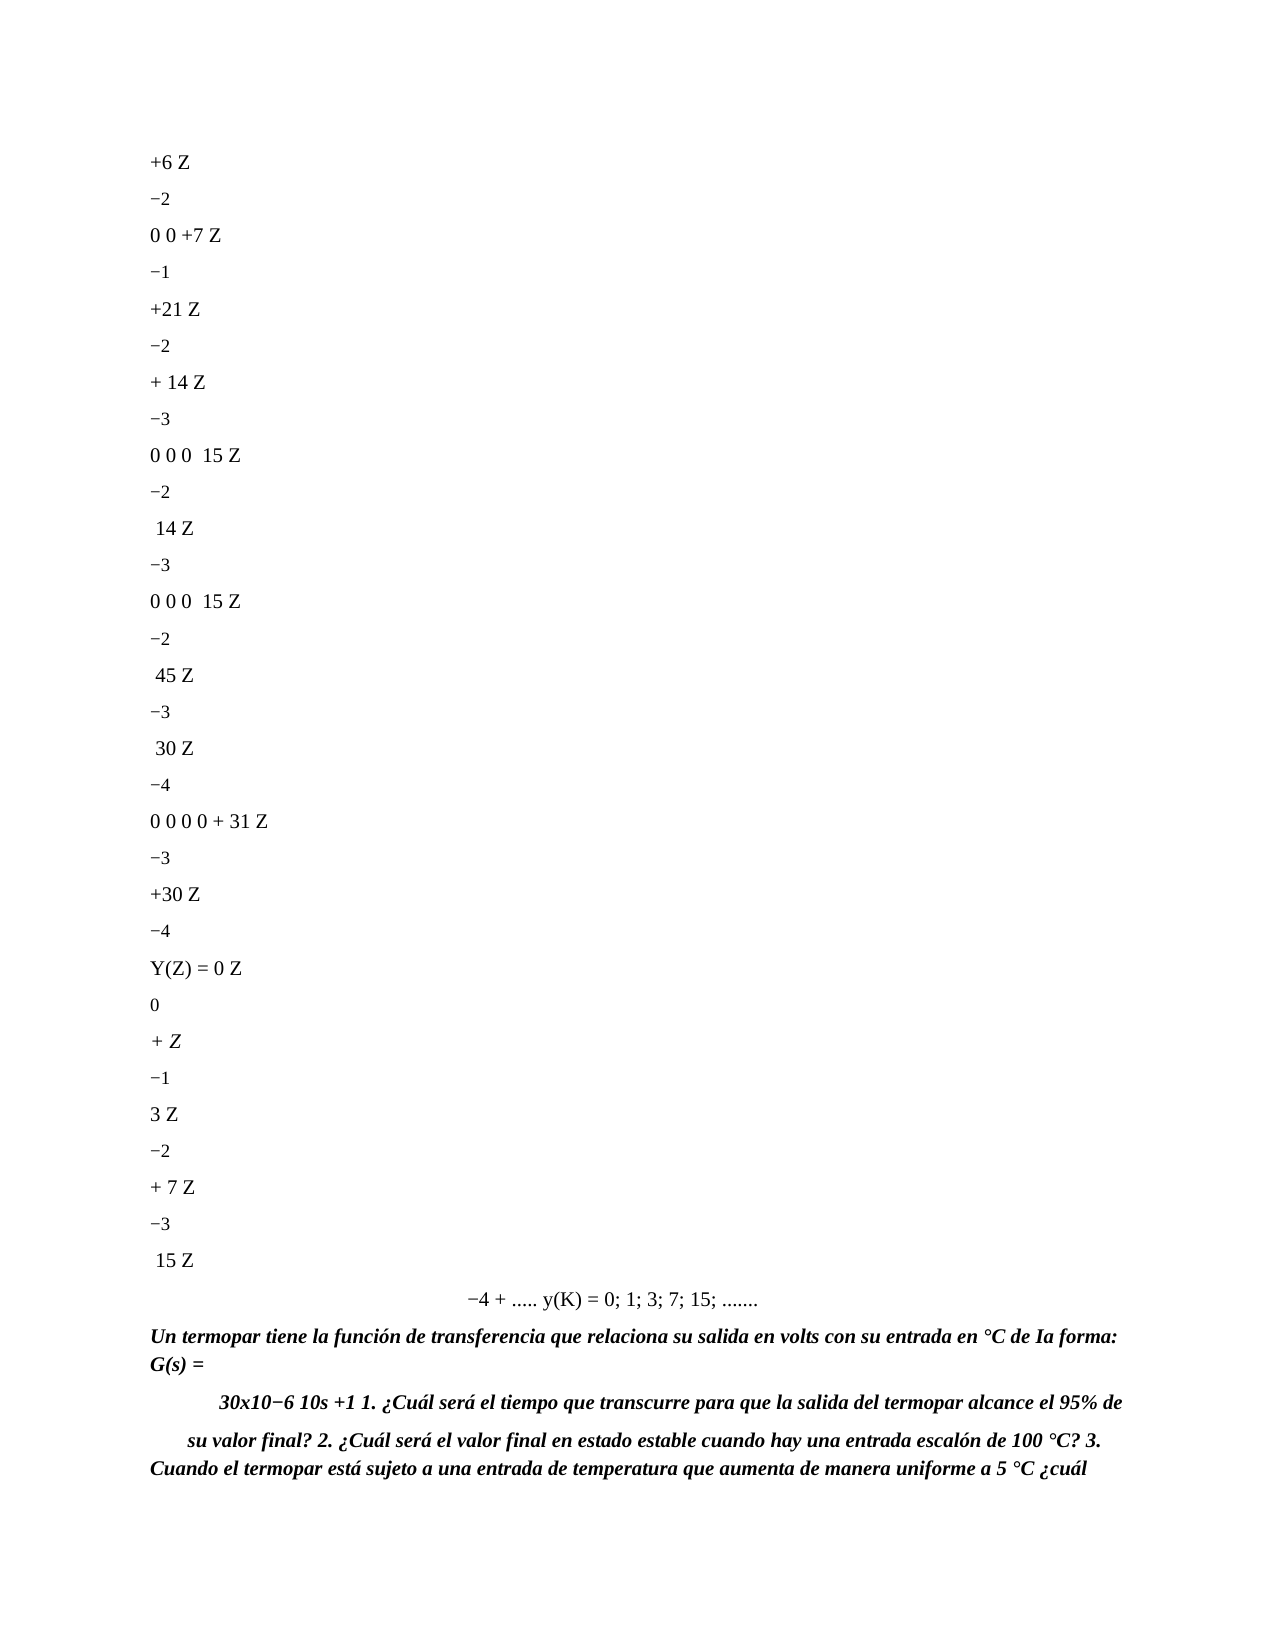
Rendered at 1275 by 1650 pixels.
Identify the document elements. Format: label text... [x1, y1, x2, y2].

text 0 0 0 ­ 15 Z [150, 589, 1125, 613]
text −2 [150, 188, 1125, 209]
text ­ 45 Z [150, 663, 1125, 687]
text Y(Z) = 0 Z [150, 956, 1125, 979]
text −1 [150, 1067, 1125, 1088]
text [150, 1428, 1125, 1480]
text −3 [150, 408, 1125, 429]
text −1 [150, 261, 1125, 283]
text 0 [150, 993, 1125, 1015]
text ­ 14 Z [150, 516, 1125, 540]
text ­ 15 Z [150, 1248, 1125, 1272]
text −2 [150, 334, 1125, 356]
text −2 [150, 481, 1125, 502]
text + 7 Z [150, 1175, 1125, 1199]
text −3 [150, 1213, 1125, 1235]
text Un termopar tiene la función de transferencia que relaciona su salida en volts con su entrada en °C de Ia forma: G(s) = [150, 1324, 1125, 1376]
text +21 Z [150, 296, 1125, 321]
text 30x10−6 10s +1 1. ¿Cuál será el tiempo que transcurre para que la salida del termopar alcance el 95% de [150, 1390, 1125, 1414]
text −4 [150, 920, 1125, 942]
text +30 Z [150, 882, 1125, 906]
text 0 0 +7 Z [150, 223, 1125, 247]
text 0 0 0 ­ 15 Z [150, 443, 1125, 467]
text −3 [150, 554, 1125, 576]
text ­3 Z [150, 1102, 1125, 1126]
text −2 [150, 1140, 1125, 1162]
text +6 Z [150, 150, 1125, 174]
text −3 [150, 701, 1125, 722]
text 0 0 0 0 + 31 Z [150, 809, 1125, 833]
text −3 [150, 847, 1125, 869]
text ­ 30 Z [150, 736, 1125, 760]
text −4 + ..... y(K) = 0; 1; ­3; 7; ­15; ....... [150, 1286, 1125, 1311]
text + Z [150, 1029, 1125, 1053]
text −4 [150, 774, 1125, 795]
text + 14 Z [150, 370, 1125, 394]
text −2 [150, 627, 1125, 649]
